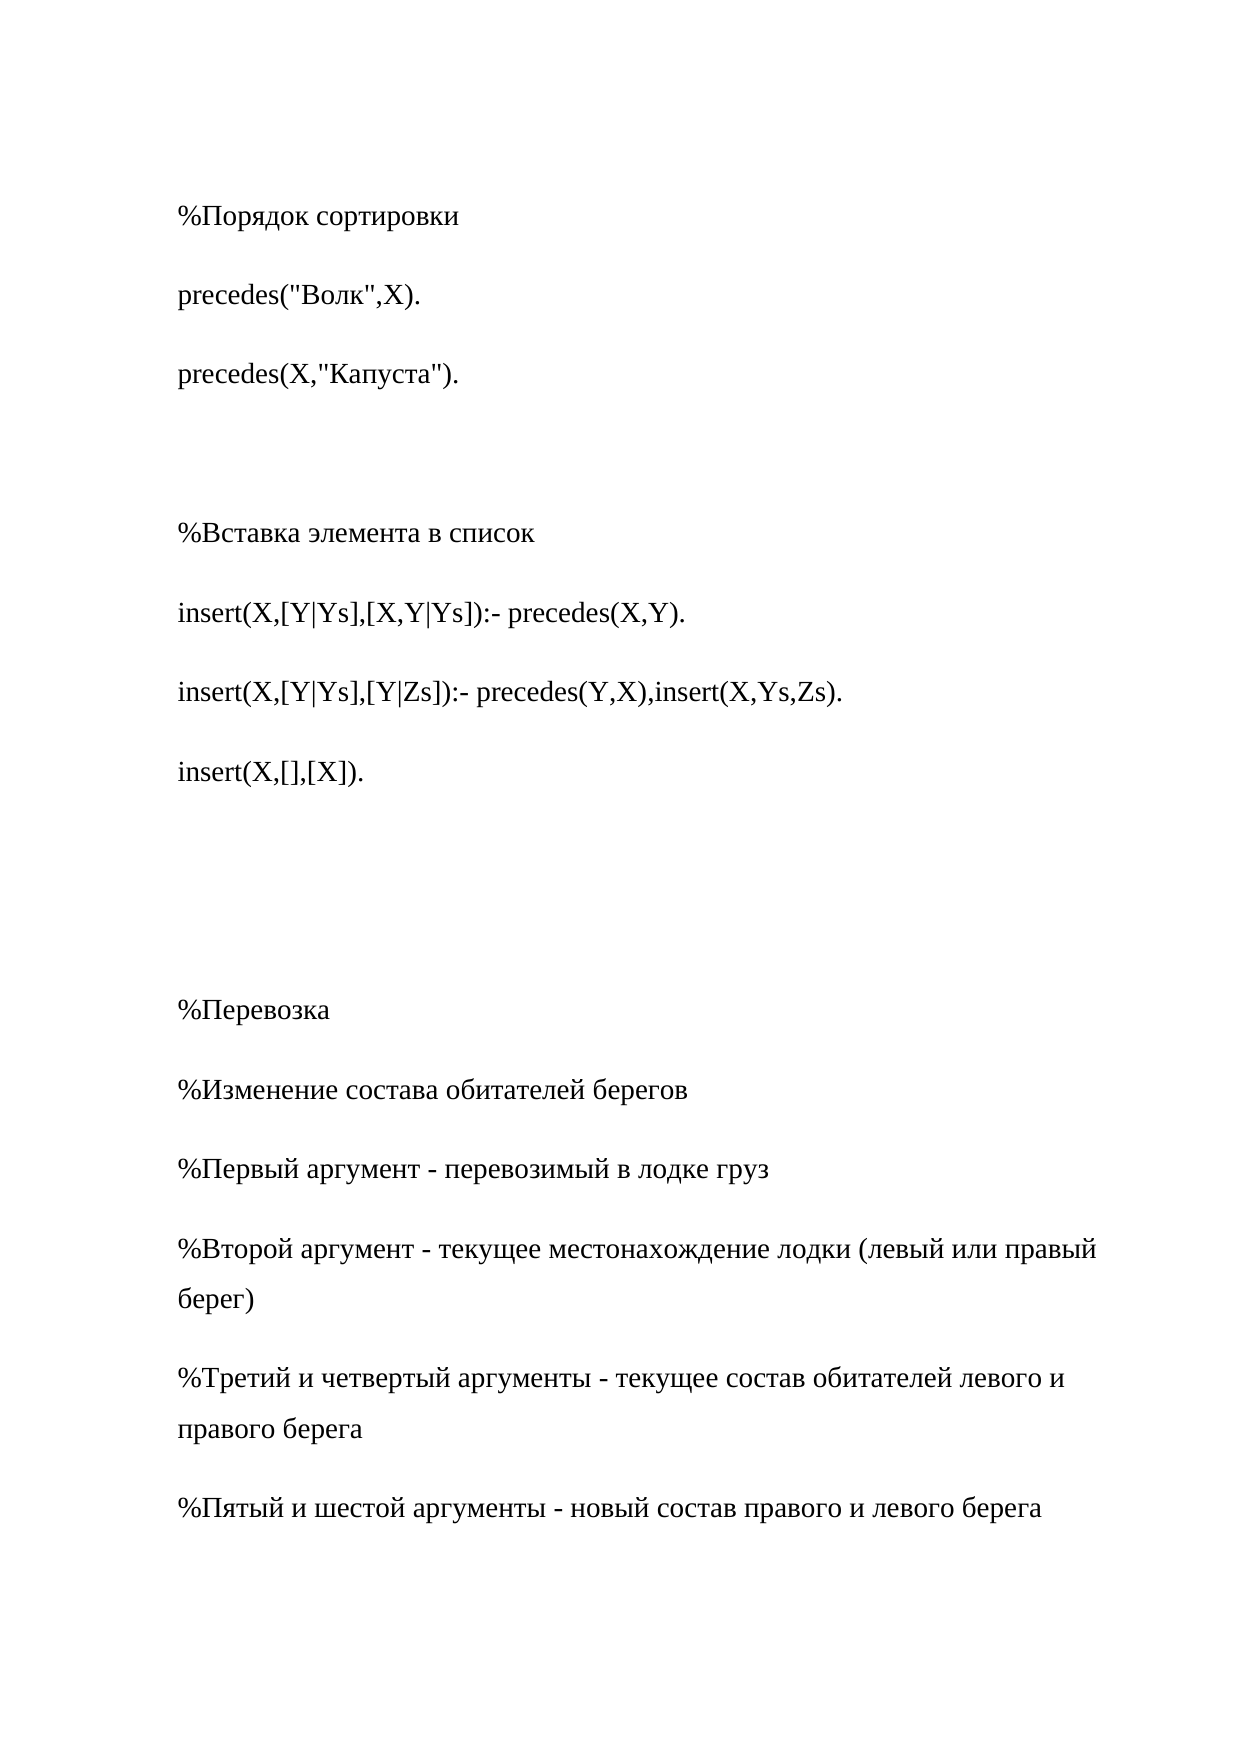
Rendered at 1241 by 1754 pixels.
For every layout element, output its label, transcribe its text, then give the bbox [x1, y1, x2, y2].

text precedes(X,"Капуста"). [177, 357, 1152, 390]
text %Пятый и шестой аргументы - новый состав правого и левого берега [177, 1490, 1152, 1524]
text insert(X,[Y|Ys],[Y|Zs]):- precedes(Y,X),insert(X,Ys,Zs). [177, 674, 1152, 708]
text %Второй аргумент - текущее местонахождение лодки (левый или правый берег) [177, 1231, 1152, 1315]
text %Перевозка [177, 992, 1152, 1026]
text %Изменение состава обитателей берегов [177, 1072, 1152, 1105]
text %Вставка элемента в список [177, 516, 1152, 549]
text %Первый аргумент - перевозимый в лодке груз [177, 1151, 1152, 1185]
text insert(X,[Y|Ys],[X,Y|Ys]):- precedes(X,Y). [177, 595, 1152, 628]
text %Порядок сортировки [177, 198, 1152, 231]
text %Третий и четвертый аргументы - текущее состав обитателей левого и правого берега [177, 1361, 1152, 1444]
text precedes("Волк",X). [177, 277, 1152, 311]
text insert(X,[],[X]). [177, 754, 1152, 787]
